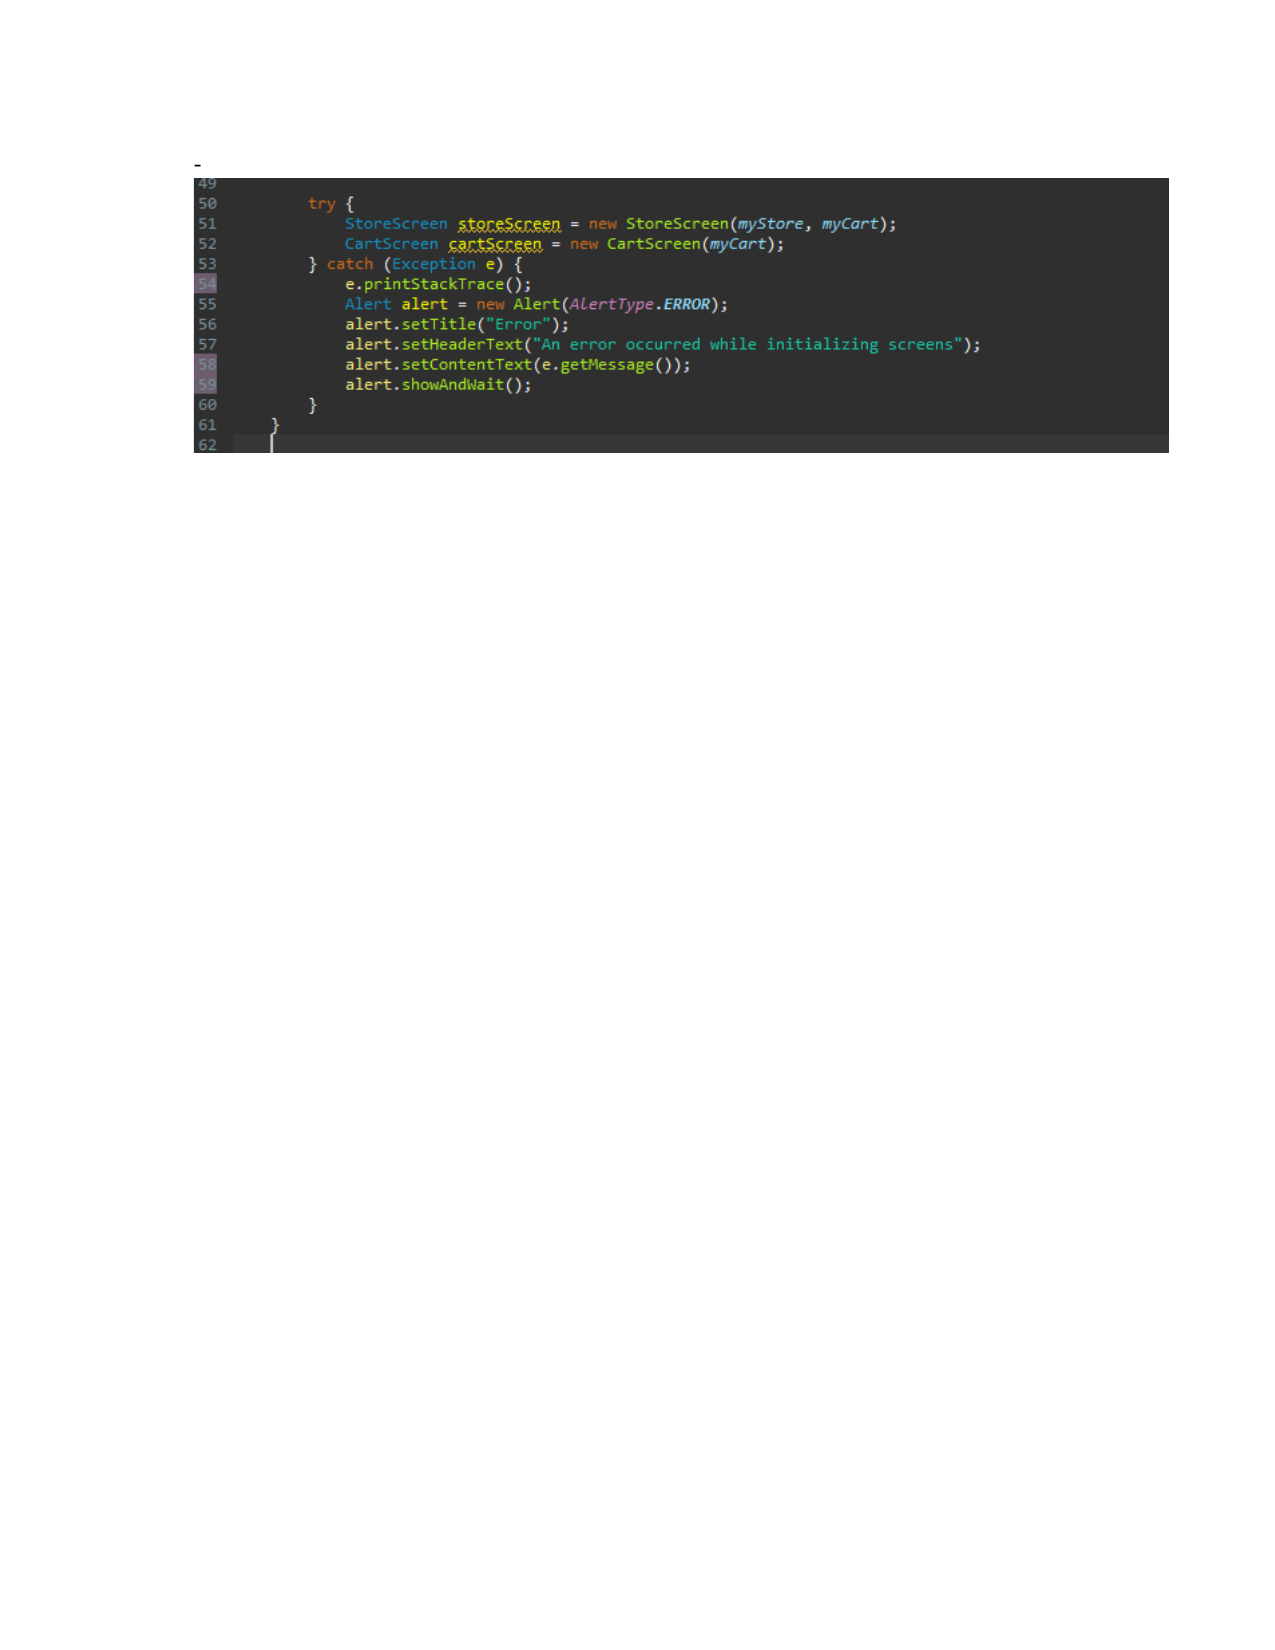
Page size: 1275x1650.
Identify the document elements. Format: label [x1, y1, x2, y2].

picture [193, 178, 1169, 453]
